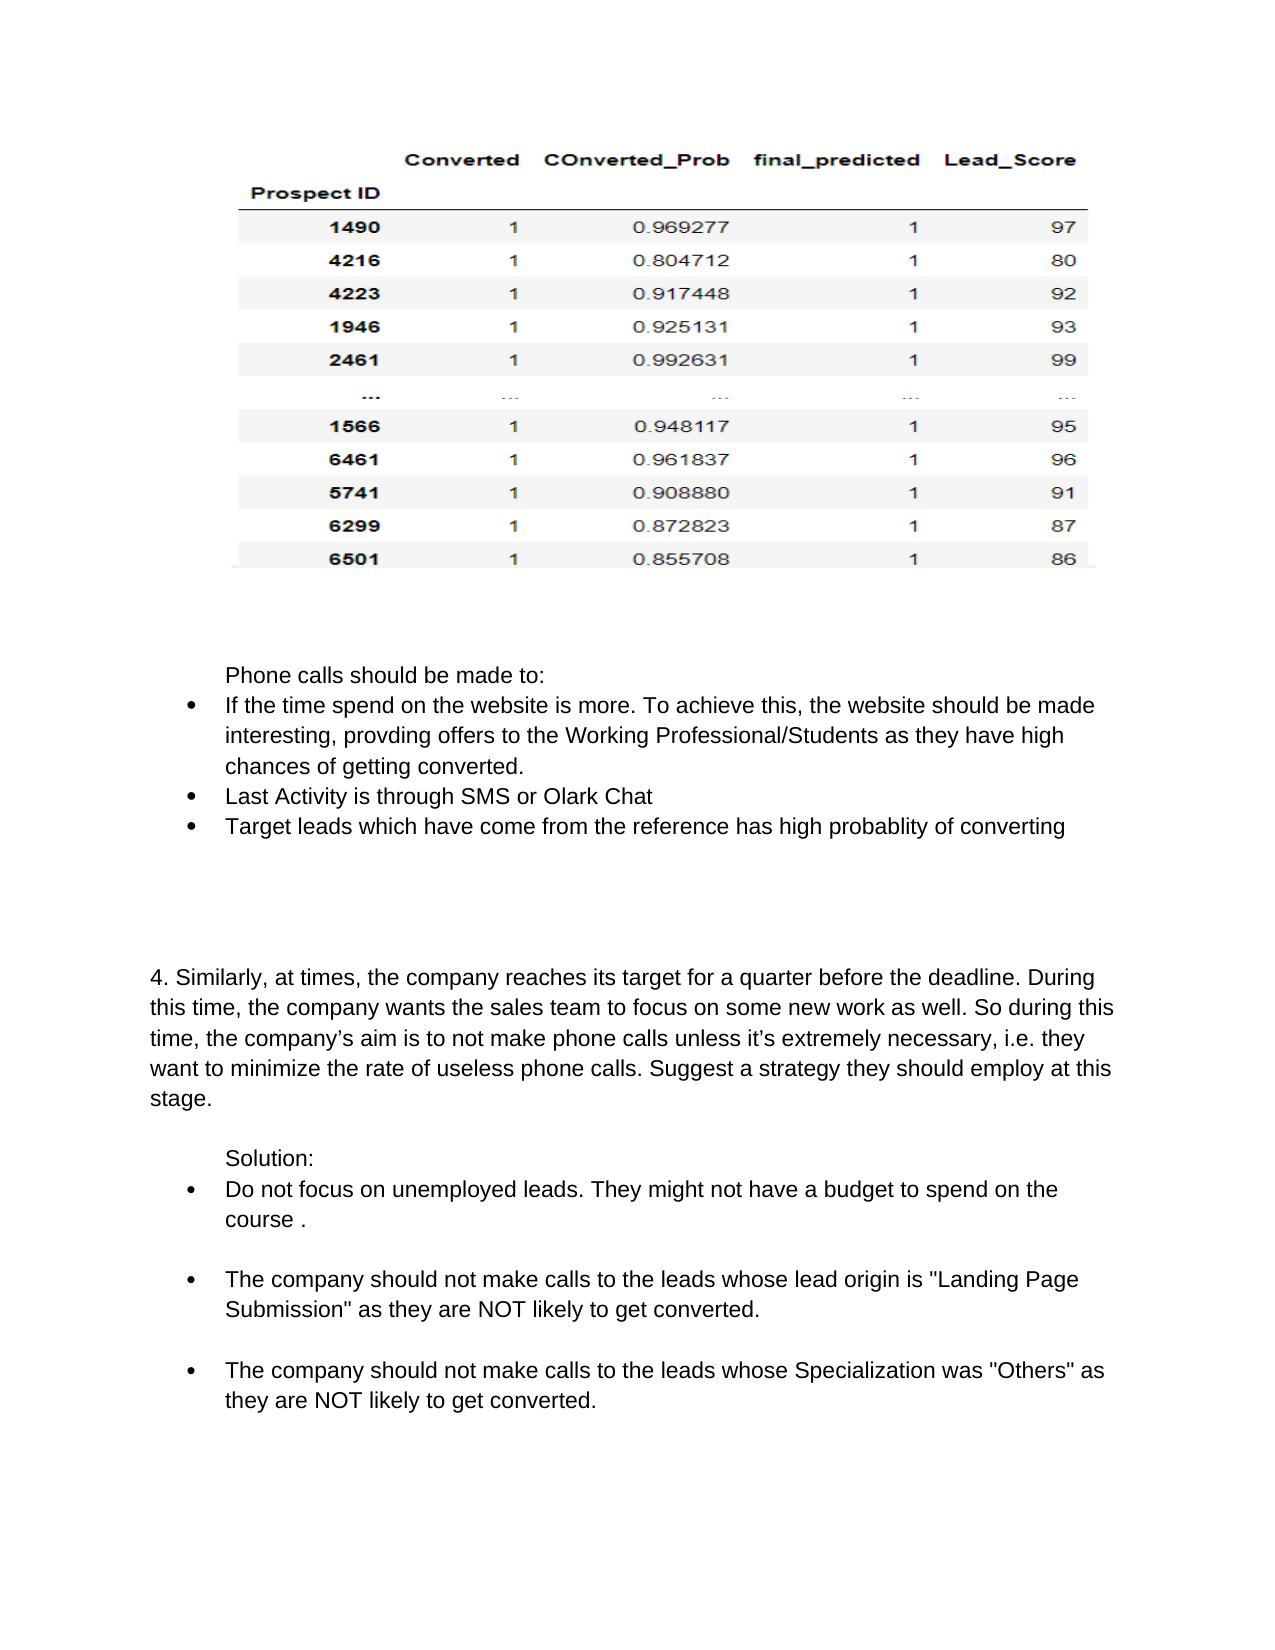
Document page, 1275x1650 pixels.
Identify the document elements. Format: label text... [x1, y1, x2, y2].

picture [231, 150, 1096, 568]
text Phone calls should be made to: [225, 662, 1125, 688]
list Last Activity is through SMS or Olark Chat [187, 783, 1125, 809]
text 4. Similarly, at times, the company reaches its target for a quarter before the deadline. During this time, the company wants the sales team to focus on some new work as well. So during this time, the company’s aim is to not make phone calls unless it’s extremely necessary, i.e. they want to minimize the rate of useless phone calls. Suggest a strategy they should employ at this stage. [150, 964, 1125, 1111]
list Target leads which have come from the reference has high probablity of converting [187, 813, 1125, 839]
text Solution: [225, 1145, 1125, 1172]
list If the time spend on the website is more. To achieve this, the website should be made interesting, provding offers to the Working Professional/Students as they have high chances of getting converted. [187, 692, 1125, 779]
list Do not focus on unemployed leads. They might not have a budget to spend on the course . [187, 1176, 1125, 1232]
list The company should not make calls to the leads whose Specialization was "Others" as they are NOT likely to get converted. [187, 1357, 1125, 1413]
list The company should not make calls to the leads whose lead origin is "Landing Page Submission" as they are NOT likely to get converted. [187, 1266, 1125, 1323]
